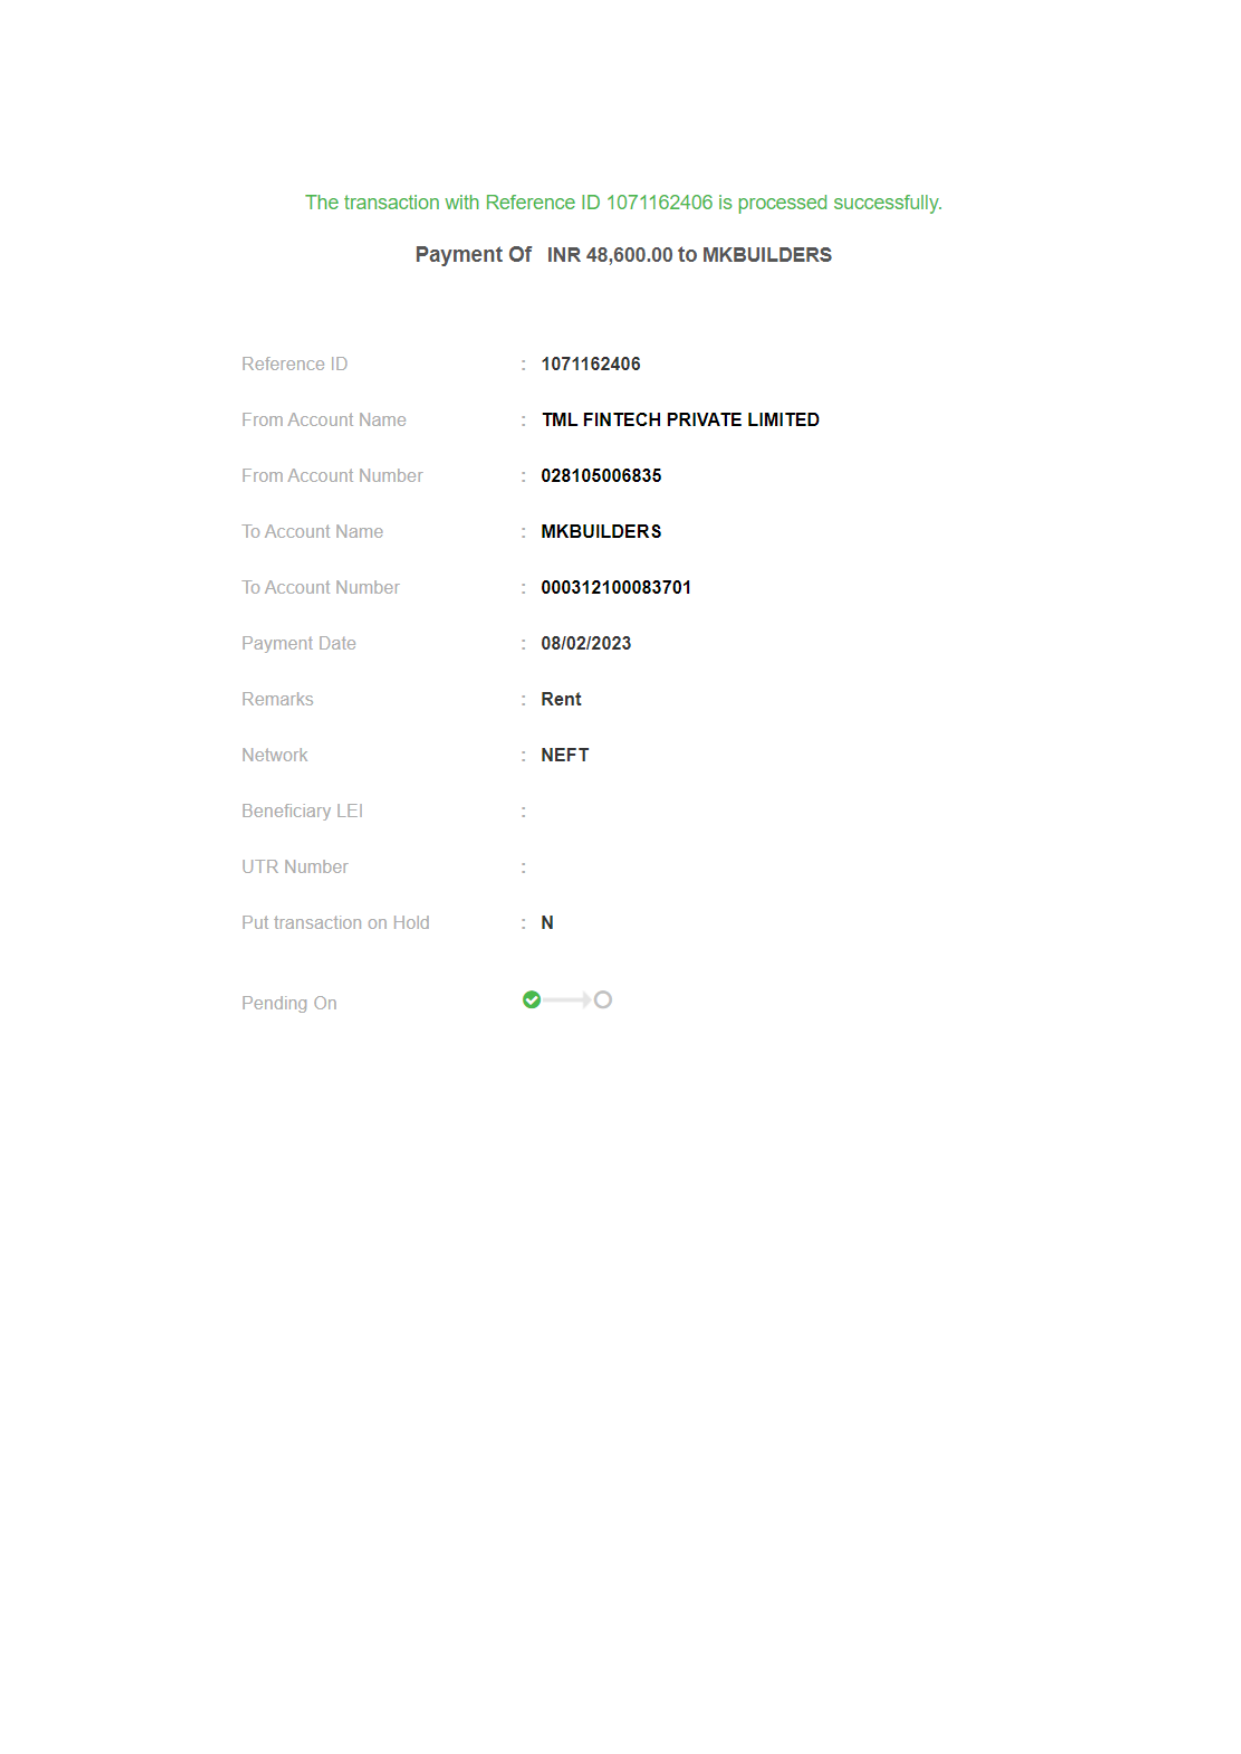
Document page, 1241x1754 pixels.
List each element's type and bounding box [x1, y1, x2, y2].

picture [150, 150, 1091, 1062]
